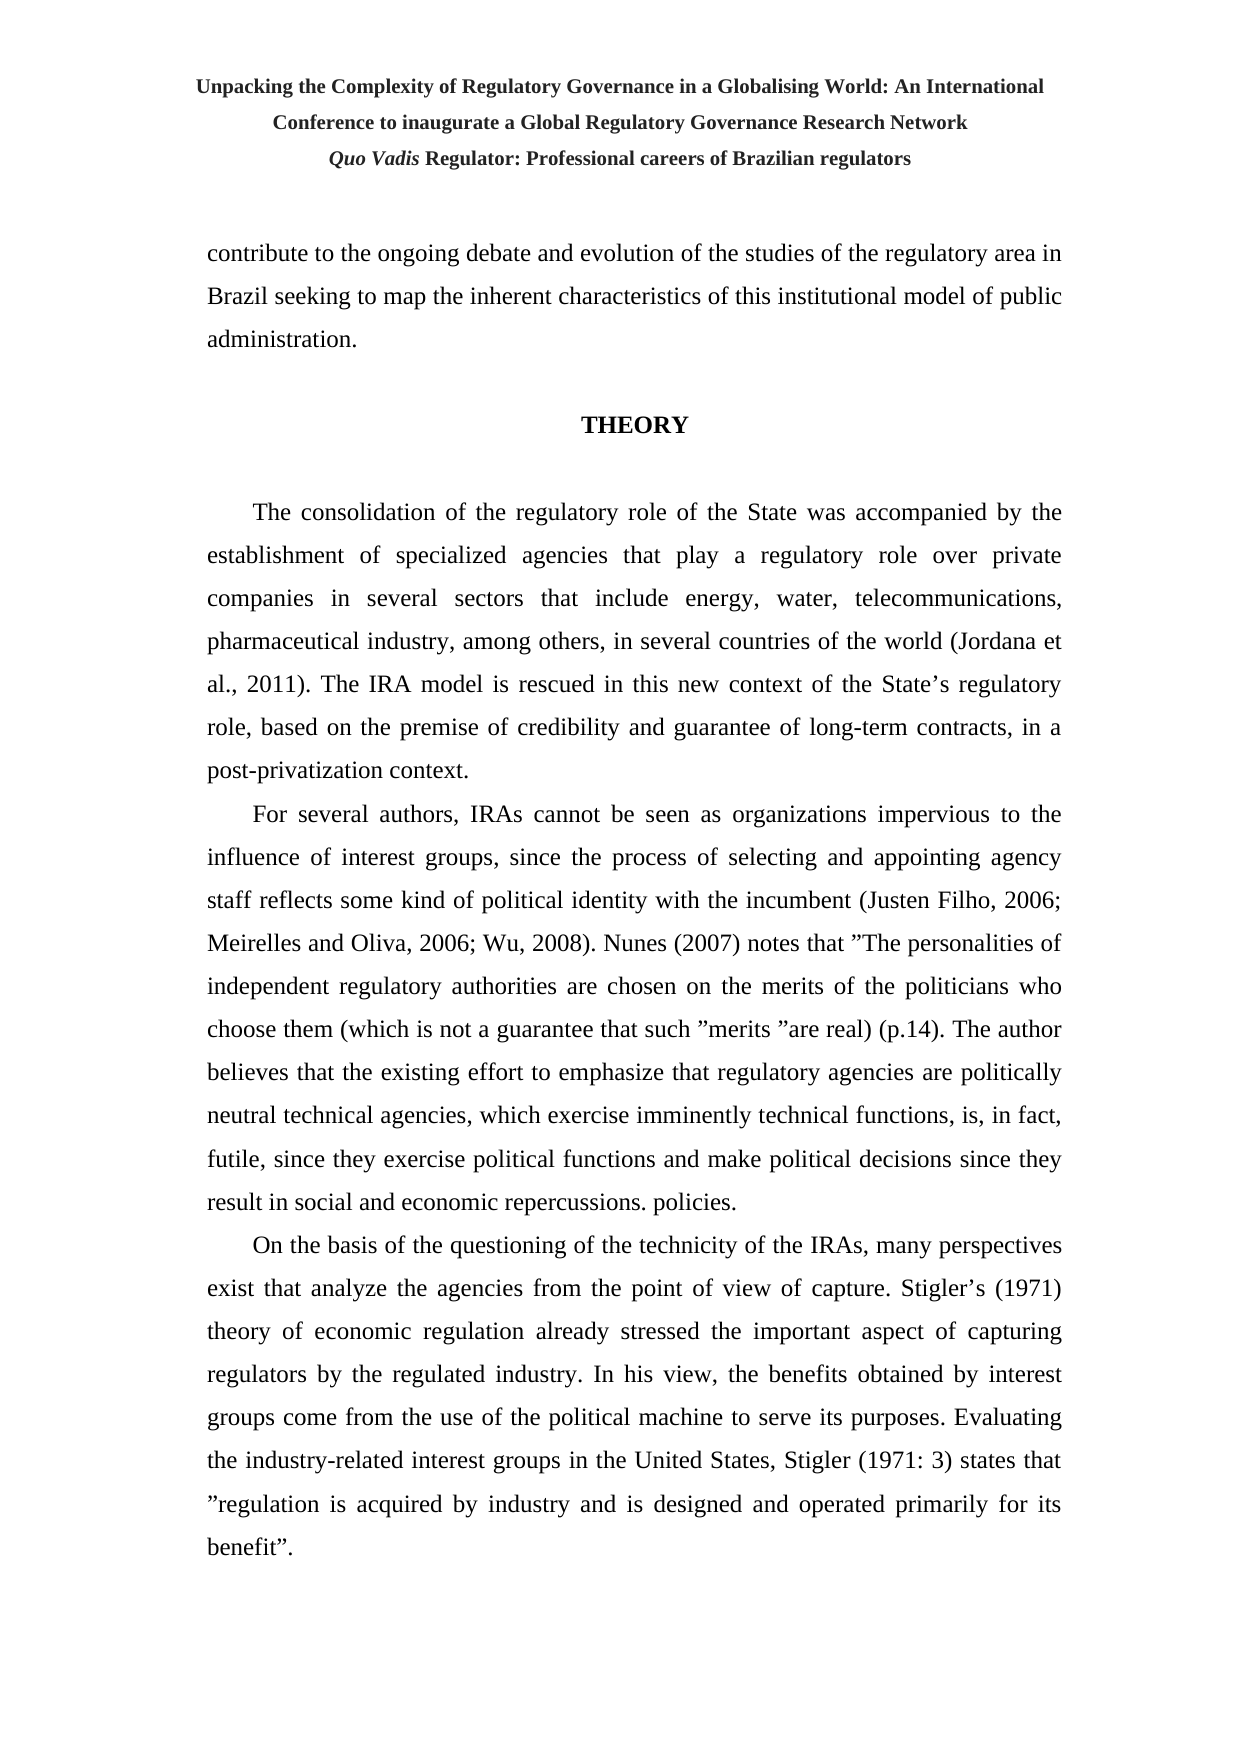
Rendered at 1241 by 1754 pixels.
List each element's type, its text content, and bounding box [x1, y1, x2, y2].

text THEORY [207, 411, 1063, 439]
text The consolidation of the regulatory role of the State was accompanied by the establishment of specialized agencies that play a regulatory role over private companies in several sectors that include energy, water, telecommunications, pharmaceutical industry, among others, in several countries of the world (Jordana et al., 2011). The IRA model is rescued in this new context of the State’s regulatory role, based on the premise of credibility and guarantee of long-term contracts, in a post-privatization context. [207, 497, 1063, 784]
text For several authors, IRAs cannot be seen as organizations impervious to the influence of interest groups, since the process of selecting and appointing agency staff reflects some kind of political identity with the incumbent (Justen Filho, 2006; Meirelles and Oliva, 2006; Wu, 2008). Nunes (2007) notes that ”The personalities of independent regulatory authorities are chosen on the merits of the politicians who choose them (which is not a guarantee that such ”merits ”are real) (p.14). The author believes that the existing effort to emphasize that regulatory agencies are politically neutral technical agencies, which exercise imminently technical functions, is, in fact, futile, since they exercise political functions and make political decisions since they result in social and economic repercussions. policies. [207, 799, 1063, 1216]
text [207, 238, 1063, 353]
text On the basis of the questioning of the technicity of the IRAs, many perspectives exist that analyze the agencies from the point of view of capture. Stigler’s (1971) theory of economic regulation already stressed the important aspect of capturing regulators by the regulated industry. In his view, the benefits obtained by interest groups come from the use of the political machine to serve its purposes. Evaluating the industry-related interest groups in the United States, Stigler (1971: 3) states that ”regulation is acquired by industry and is designed and operated primarily for its benefit”. [207, 1230, 1063, 1561]
